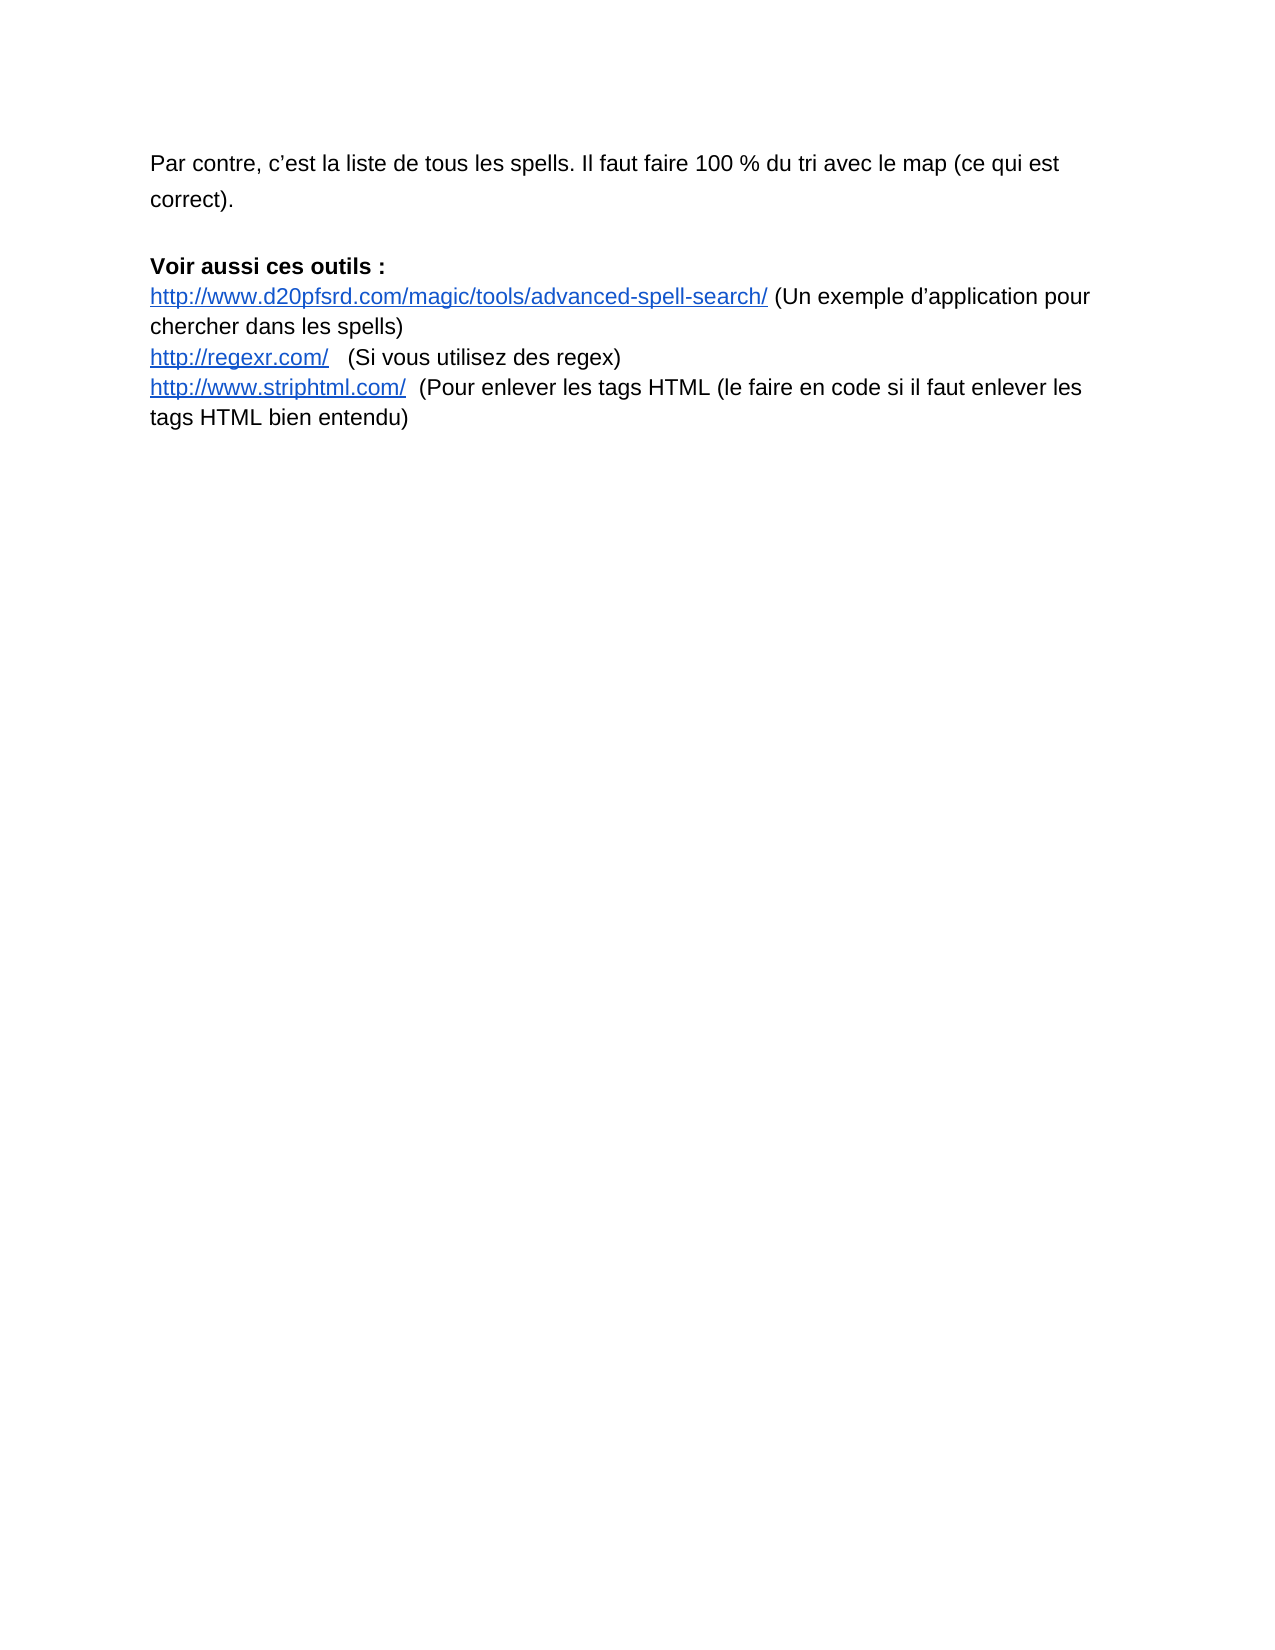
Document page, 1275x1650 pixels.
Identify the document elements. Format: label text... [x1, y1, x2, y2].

text Par contre, c’est la liste de tous les spells. Il faut faire 100 % du tri avec le map (ce qui est correct). [150, 150, 1125, 213]
text http://www.d20pfsrd.com/magic/tools/advanced-spell-search/ (Un exemple d’application pour chercher dans les spells) [150, 283, 1125, 340]
text http://regexr.com/ (Si vous utilisez des regex) [150, 343, 1125, 370]
text http://www.striphtml.com/ (Pour enlever les tags HTML (le faire en code si il faut enlever les tags HTML bien entendu) [150, 374, 1125, 430]
text Voir aussi ces outils : [150, 253, 1125, 279]
